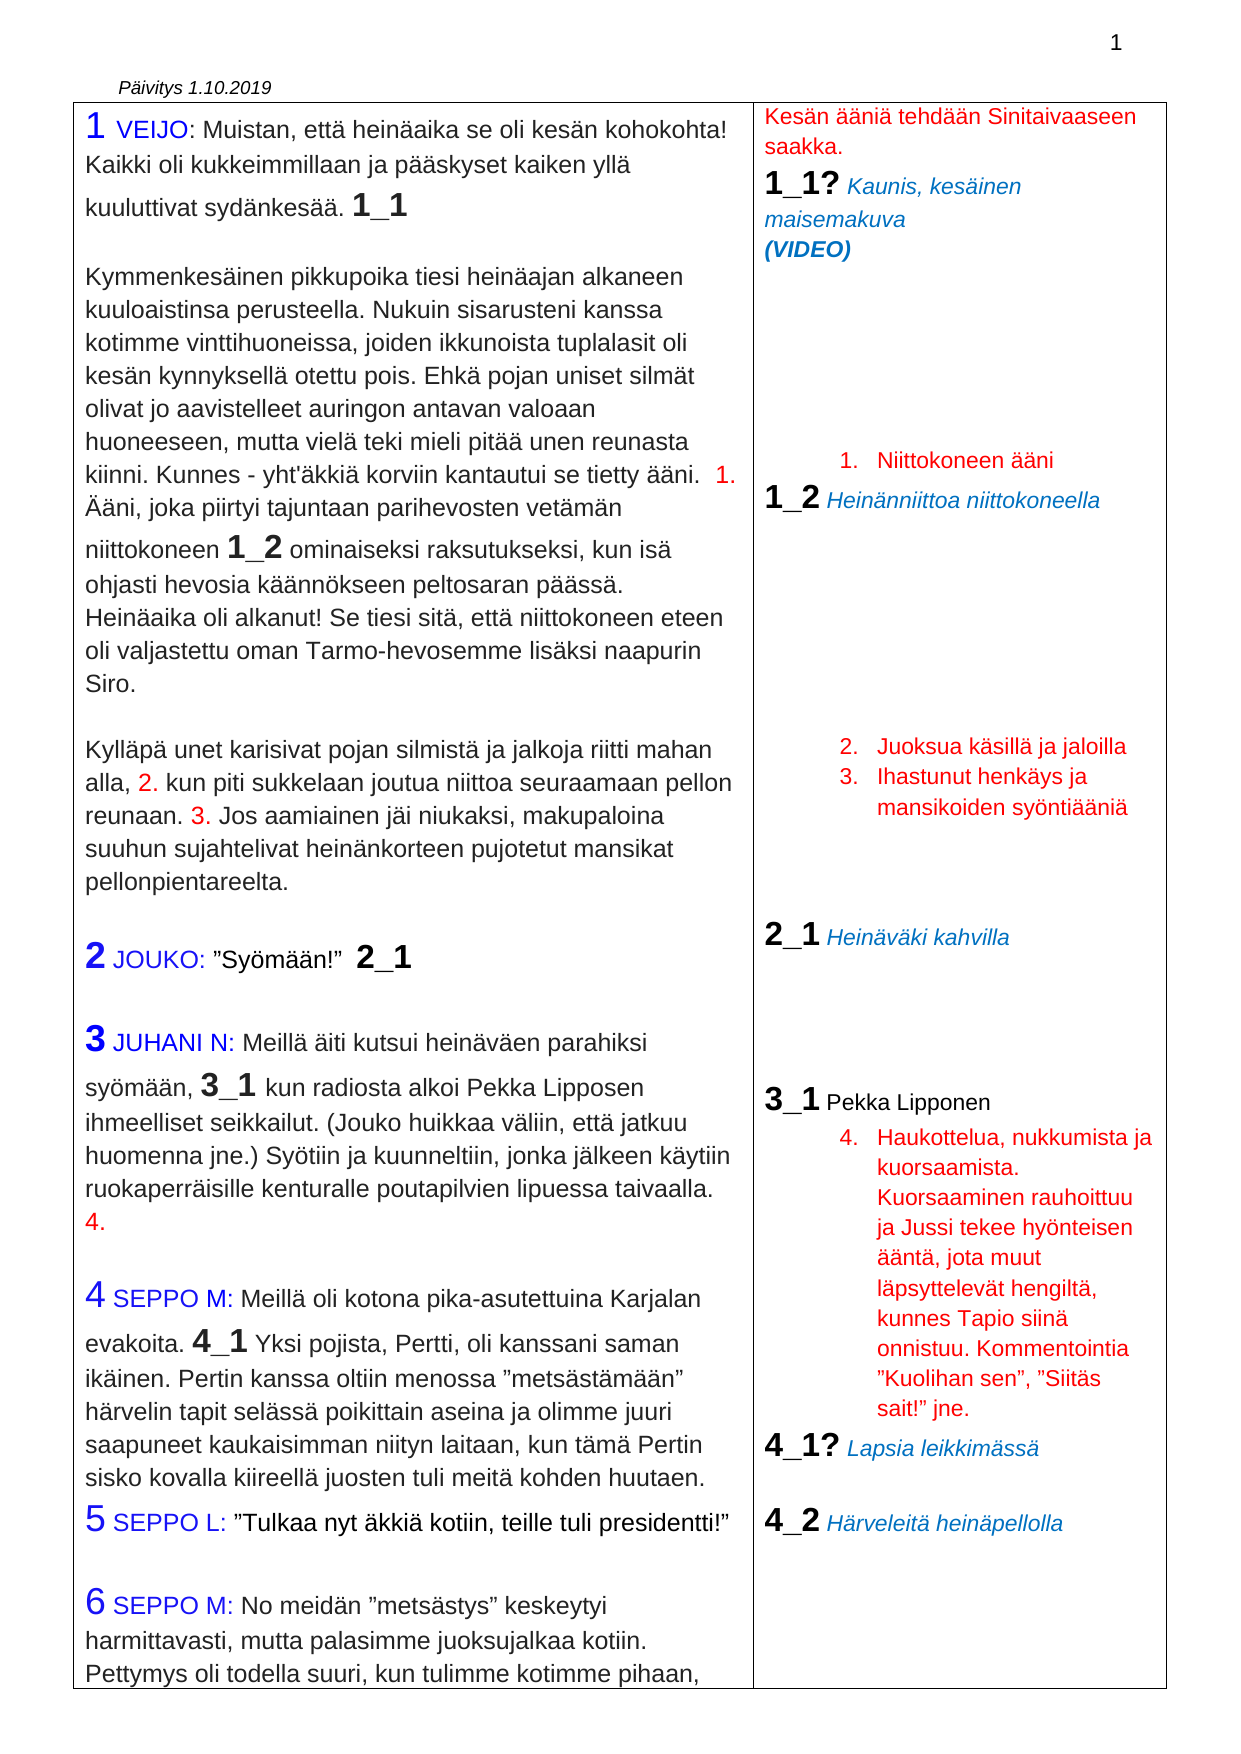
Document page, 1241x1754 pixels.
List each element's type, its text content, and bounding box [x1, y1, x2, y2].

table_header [754, 103, 1166, 1688]
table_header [74, 103, 753, 1688]
text Päivitys 1.10.2019 [118, 77, 1122, 98]
